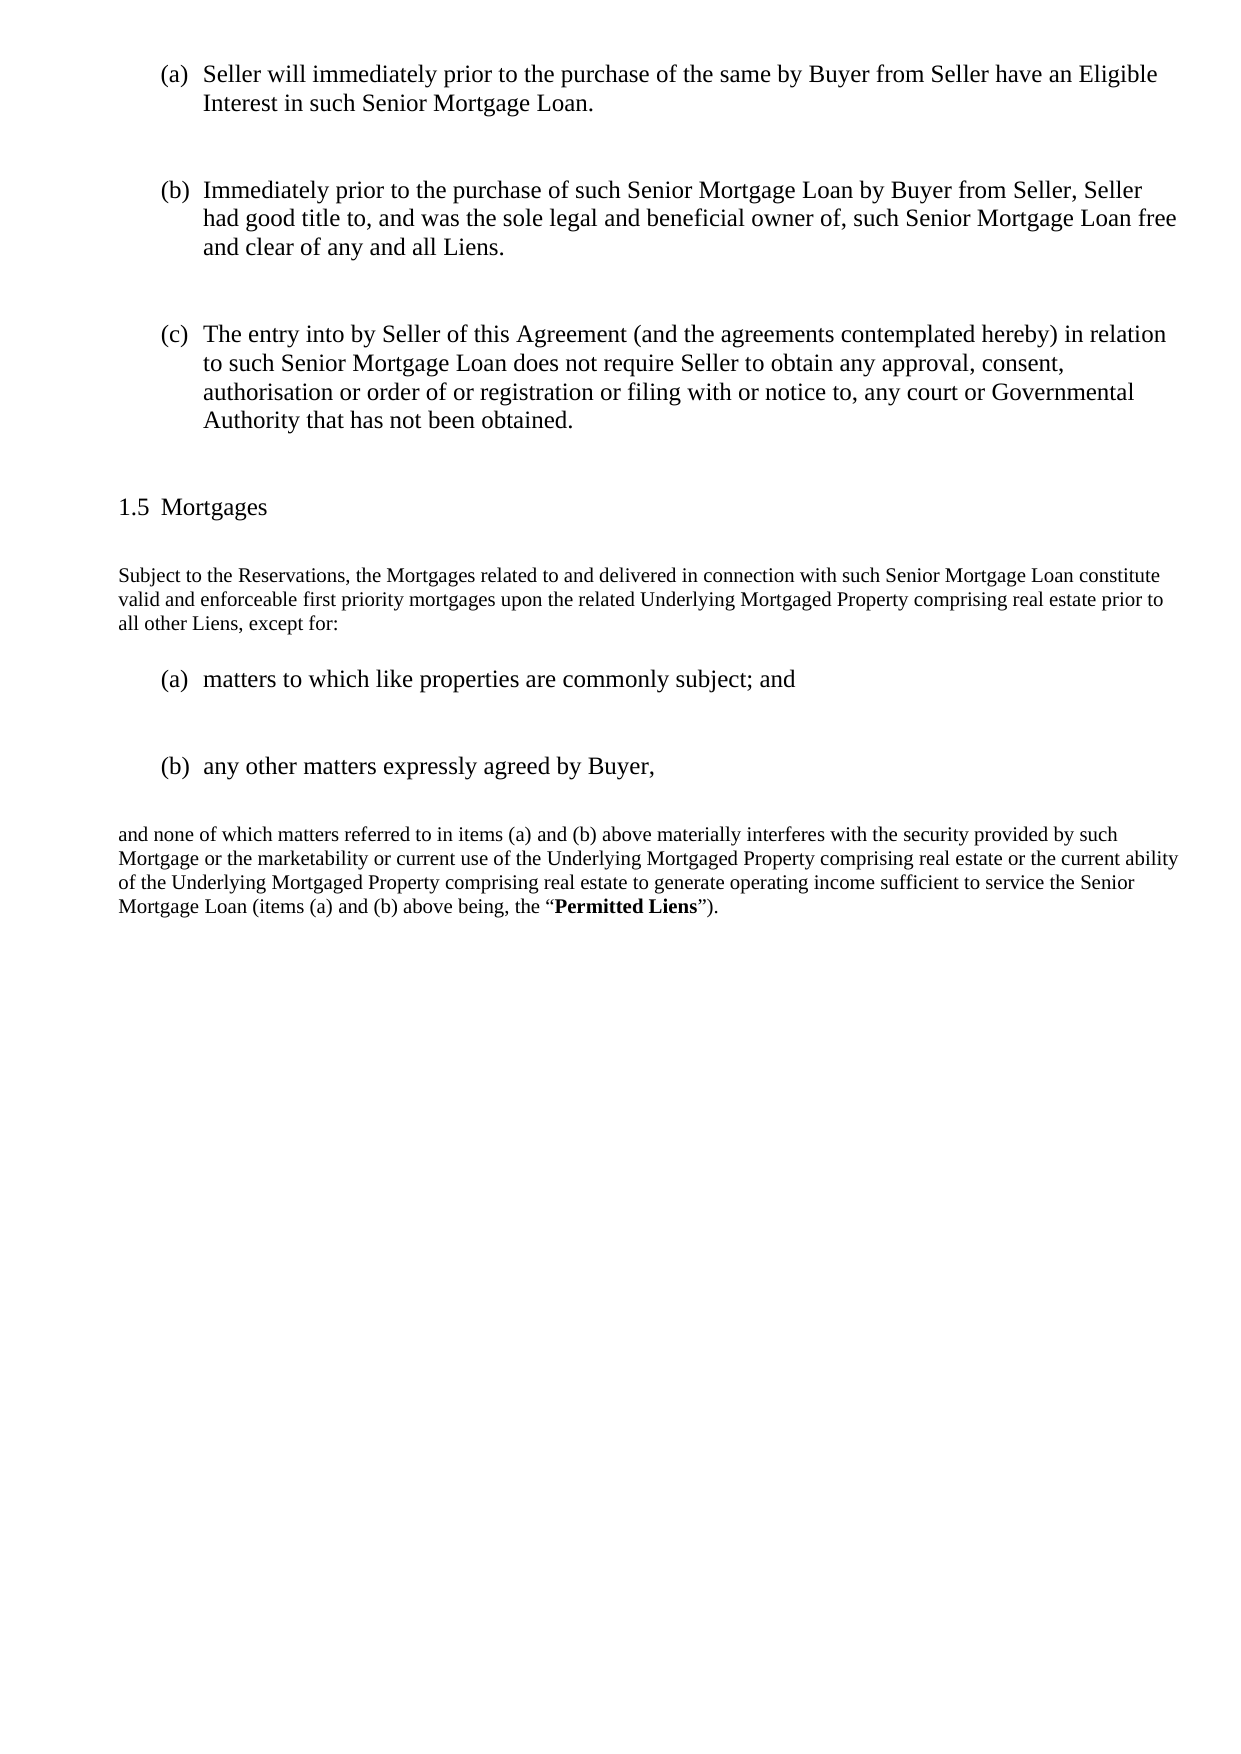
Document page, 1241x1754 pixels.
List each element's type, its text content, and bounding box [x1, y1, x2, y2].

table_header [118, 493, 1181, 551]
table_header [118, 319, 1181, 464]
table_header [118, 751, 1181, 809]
text and none of which matters referred to in items (a) and (b) above materially interferes with the security provided by such Mortgage or the marketability or current use of the Underlying Mortgaged Property comprising real estate or the current ability of the Underlying Mortgaged Property comprising real estate to generate operating income sufficient to service the Senior Mortgage Loan (items (a) and (b) above being, the “Permitted Liens”). [118, 822, 1181, 918]
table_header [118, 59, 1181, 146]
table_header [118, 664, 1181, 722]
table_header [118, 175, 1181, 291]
text Subject to the Reservations, the Mortgages related to and delivered in connection with such Senior Mortgage Loan constitute valid and enforceable first priority mortgages upon the related Underlying Mortgaged Property comprising real estate prior to all other Liens, except for: [118, 563, 1181, 635]
